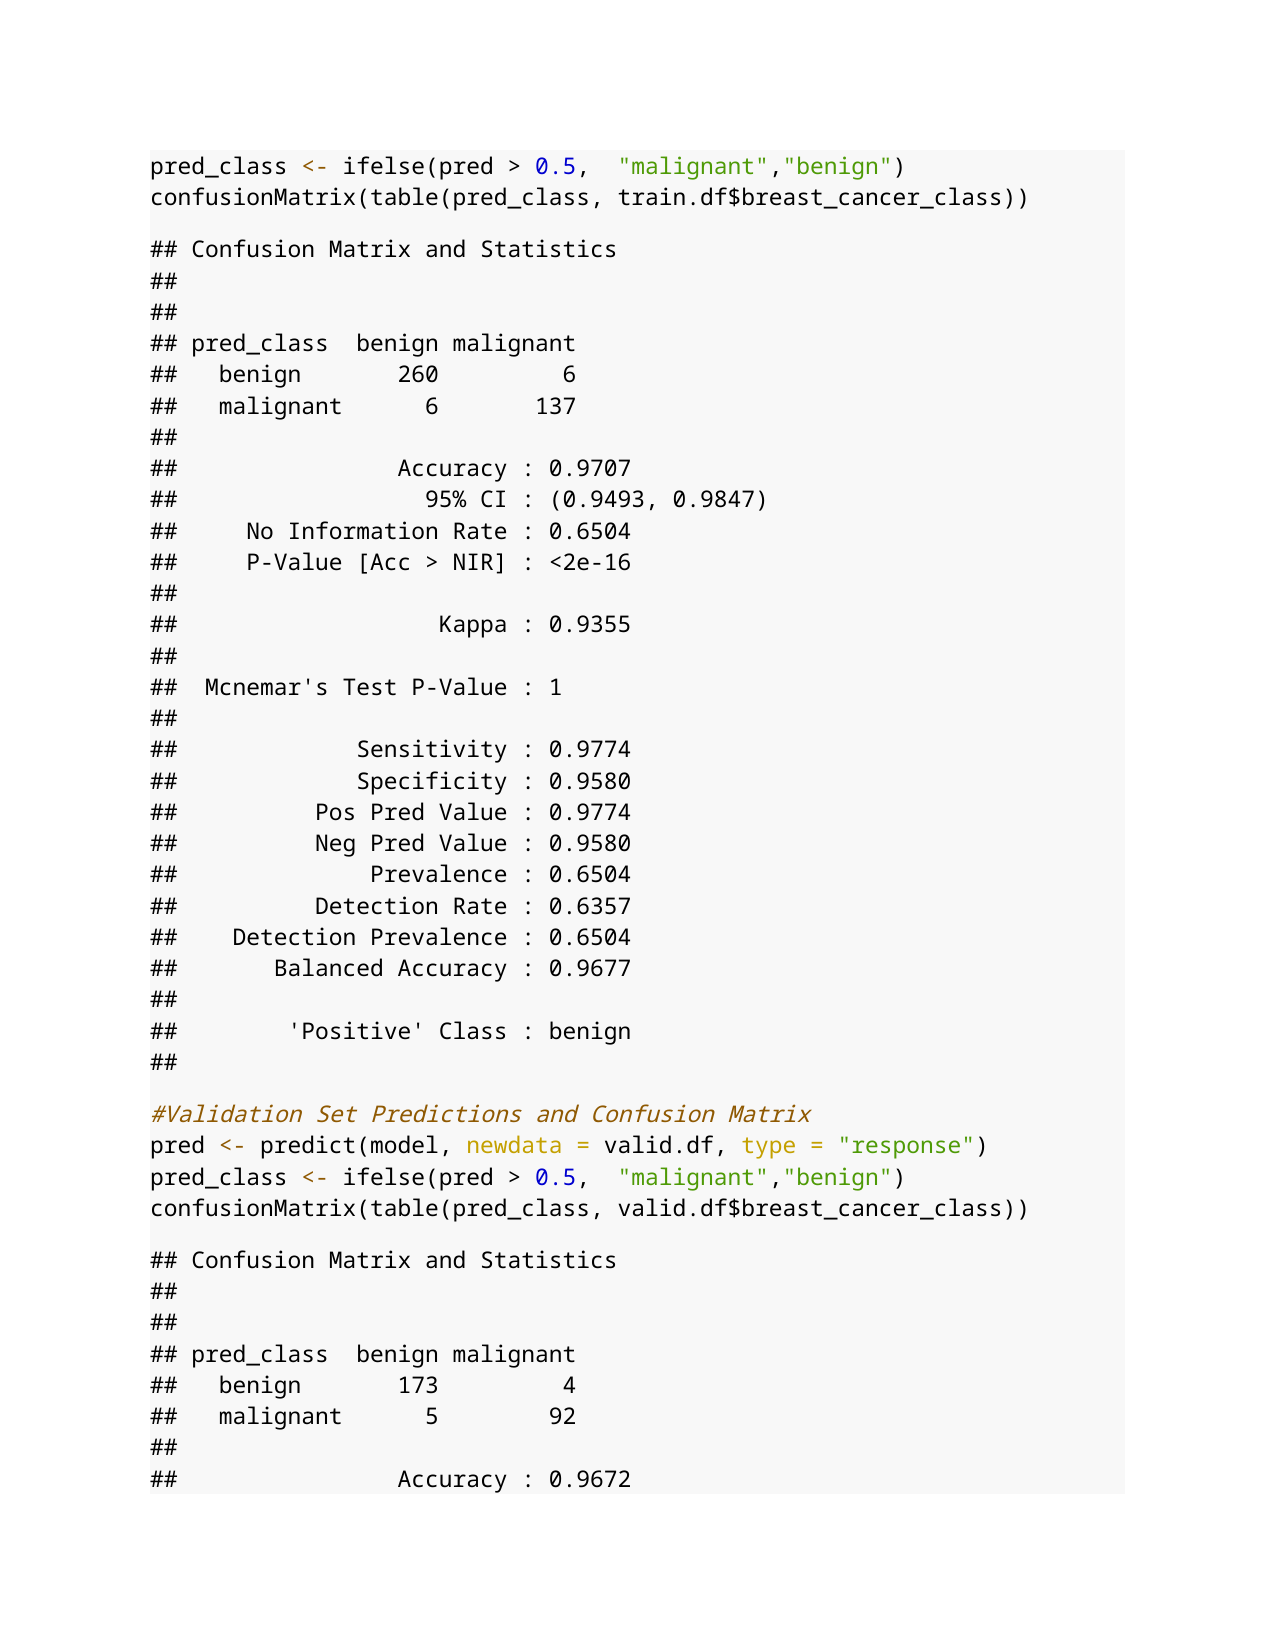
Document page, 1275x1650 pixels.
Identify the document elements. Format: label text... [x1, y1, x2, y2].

text ## Confusion Matrix and Statistics ## ## ## pred_class benign malignant ## benign 260 6 ## malignant 6 137 ## ## Accuracy : 0.9707 ## 95% CI : (0.9493, 0.9847) ## No Information Rate : 0.6504 ## P-Value [Acc > NIR] : <2e-16 ## ## Kappa : 0.9355 ## ## Mcnemar's Test P-Value : 1 ## ## Sensitivity : 0.9774 ## Specificity : 0.9580 ## Pos Pred Value : 0.9774 ## Neg Pred Value : 0.9580 ## Prevalence : 0.6504 ## Detection Rate : 0.6357 ## Detection Prevalence : 0.6504 ## Balanced Accuracy : 0.9677 ## ## 'Positive' Class : benign ## [150, 233, 1125, 1077]
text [150, 1244, 1125, 1494]
text #Validation Set Predictions and Confusion Matrix pred <- predict(model, newdata = valid.df, type = "response") pred_class <- ifelse(pred > 0.5, "malignant","benign") confusionMatrix(table(pred_class, valid.df$breast_cancer_class)) [810, 1098, 1125, 1223]
